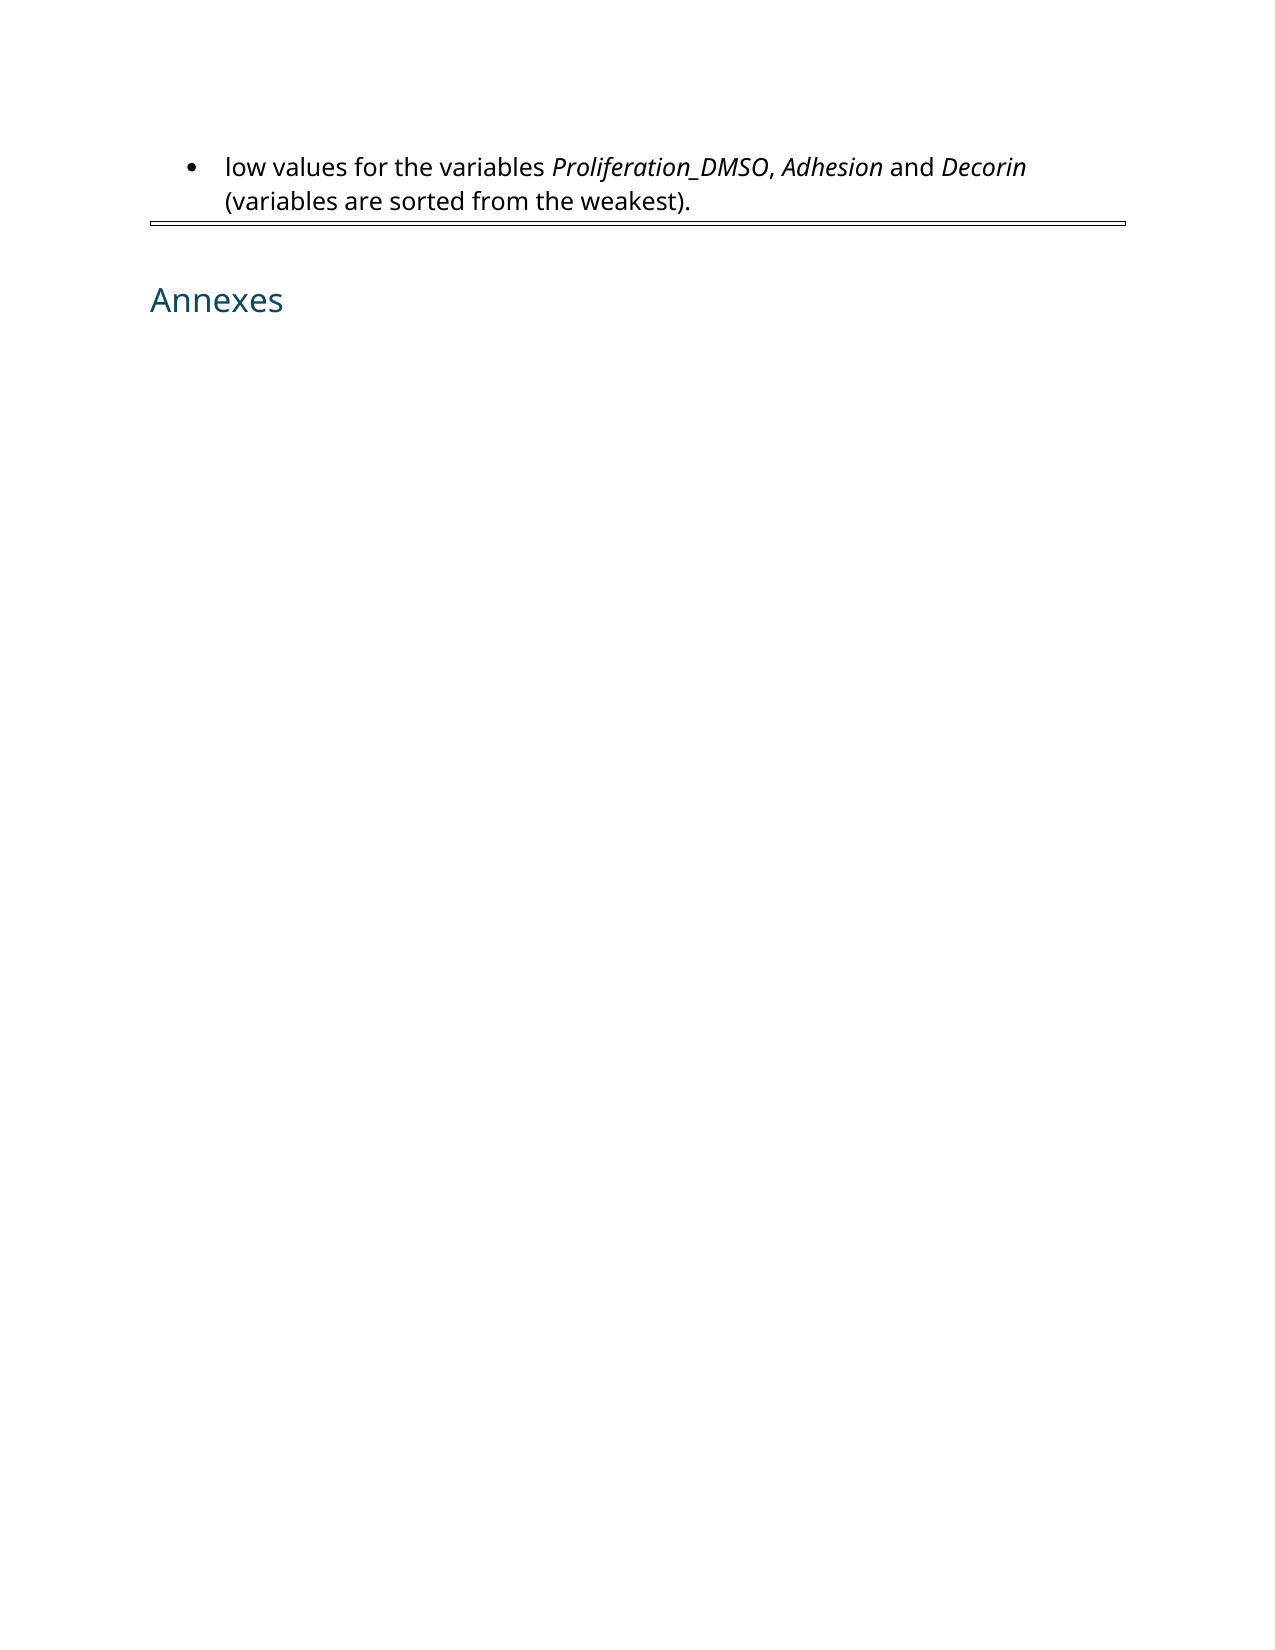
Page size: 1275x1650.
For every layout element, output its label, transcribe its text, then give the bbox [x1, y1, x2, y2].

subtitle Annexes [150, 277, 1125, 322]
list low values for the variables Proliferation_DMSO, Adhesion and Decorin (variables are sorted from the weakest). [187, 150, 1125, 218]
